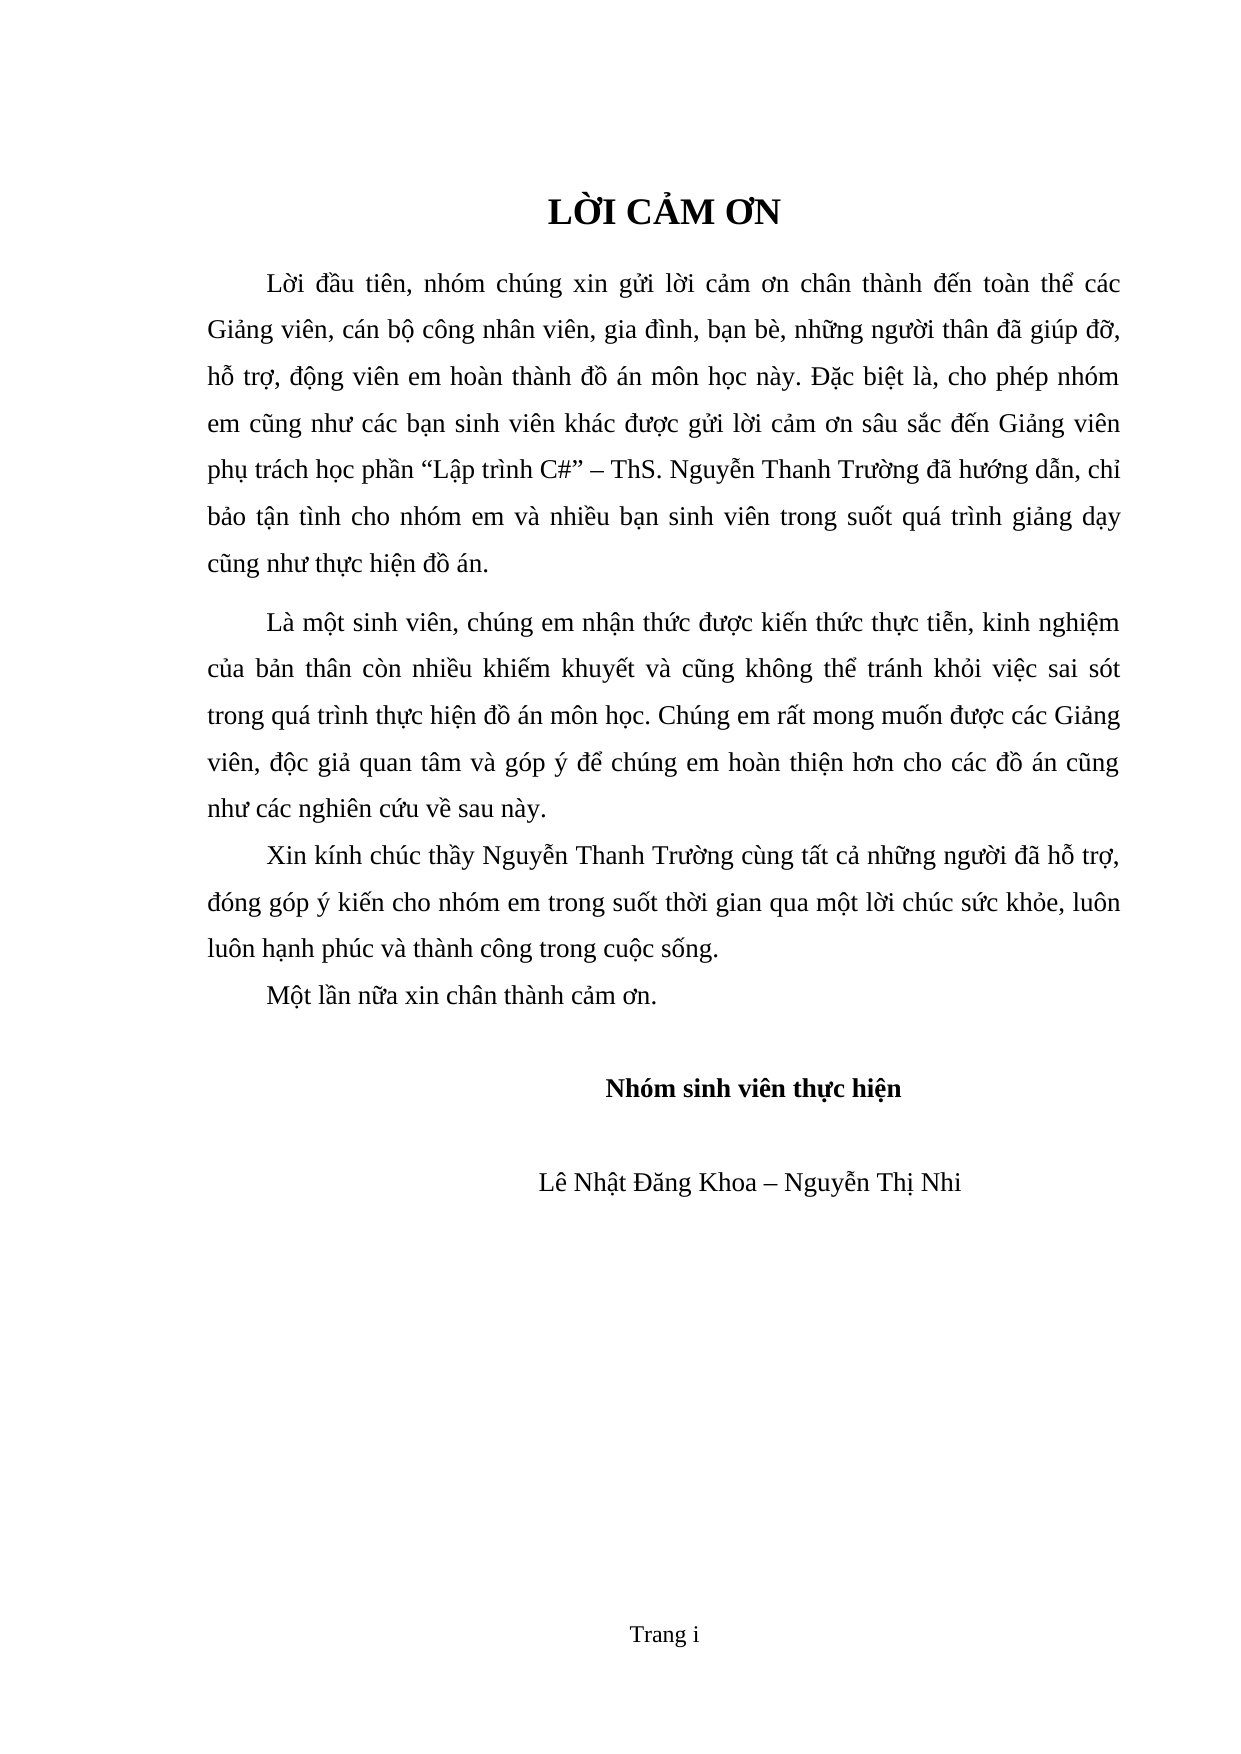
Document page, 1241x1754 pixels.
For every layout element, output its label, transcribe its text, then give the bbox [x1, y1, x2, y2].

subtitle LỜI CẢM ƠN [207, 189, 1122, 233]
text Lê Nhật Đăng Khoa – Nguyễn Thị Nhi [207, 1166, 1122, 1197]
text Một lần nữa xin chân thành cảm ơn. [207, 979, 1122, 1010]
text Là một sinh viên, chúng em nhận thức được kiến thức thực tiễn, kinh nghiệm của bản thân còn nhiều khiếm khuyết và cũng không thể tránh khỏi việc sai sót trong quá trình thực hiện đồ án môn học. Chúng em rất mong muốn được các Giảng viên, độc giả quan tâm và góp ý để chúng em hoàn thiện hơn cho các đồ án cũng như các nghiên cứu về sau này. [207, 606, 1122, 824]
text Xin kính chúc thầy Nguyễn Thanh Trường cùng tất cả những người đã hỗ trợ, đóng góp ý kiến cho nhóm em trong suốt thời gian qua một lời chúc sức khỏe, luôn luôn hạnh phúc và thành công trong cuộc sống. [207, 839, 1122, 964]
text Nhóm sinh viên thực hiện [207, 1072, 1125, 1104]
text Lời đầu tiên, nhóm chúng xin gửi lời cảm ơn chân thành đến toàn thể các Giảng viên, cán bộ công nhân viên, gia đình, bạn bè, những người thân đã giúp đỡ, hỗ trợ, động viên em hoàn thành đồ án môn học này. Đặc biệt là, cho phép nhóm em cũng như các bạn sinh viên khác được gửi lời cảm ơn sâu sắc đến Giảng viên phụ trách học phần “Lập trình C#” – ThS. Nguyễn Thanh Trường đã hướng dẫn, chỉ bảo tận tình cho nhóm em và nhiều bạn sinh viên trong suốt quá trình giảng dạy cũng như thực hiện đồ án. [207, 267, 1122, 578]
